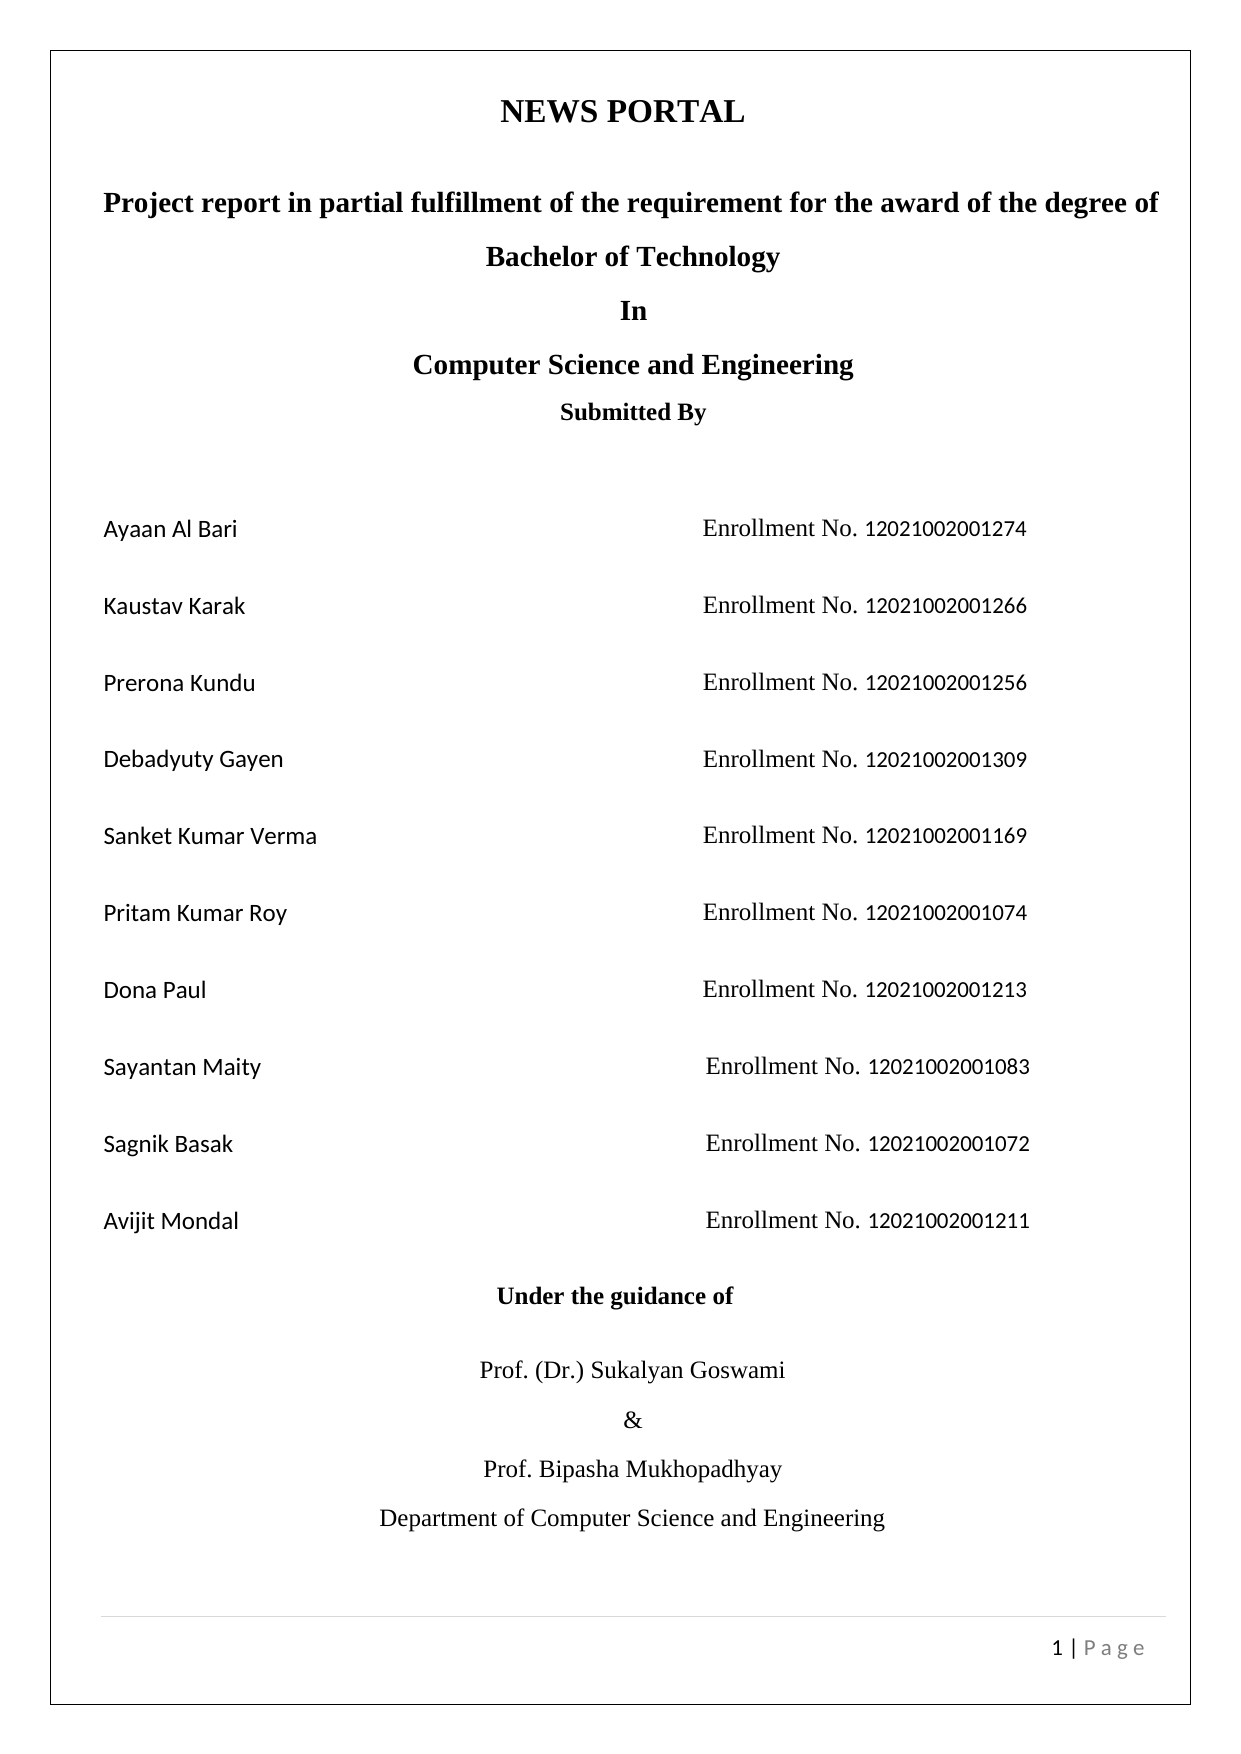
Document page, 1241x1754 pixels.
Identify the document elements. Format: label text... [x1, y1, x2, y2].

table_cell Enrollment No. 12021002001169 [671, 818, 1035, 895]
text NEWS PORTAL [89, 91, 1156, 130]
table_header Ayaan Al Bari [90, 510, 671, 587]
text Bachelor of Technology [103, 239, 1162, 272]
text Prof. (Dr.) Sukalyan Goswami [103, 1355, 1162, 1384]
table_cell Prerona Kundu [90, 664, 671, 741]
table_cell Avijit Mondal [90, 1202, 671, 1238]
text Prof. Bipasha Mukhopadhyay [103, 1454, 1162, 1483]
table_header Enrollment No. 12021002001274 [671, 510, 1035, 587]
text & [103, 1405, 1163, 1433]
table_cell Pritam Kumar Roy [90, 895, 671, 972]
text In [103, 293, 1163, 327]
table_cell Sayantan Maity [90, 1049, 671, 1125]
table_cell Enrollment No. 12021002001072 [671, 1125, 1035, 1202]
table_cell Enrollment No. 12021002001074 [671, 895, 1035, 972]
table_cell Enrollment No. 12021002001256 [671, 664, 1035, 741]
text Computer Science and Engineering [103, 347, 1163, 381]
subtitle Project report in partial fulfillment of the requirement for the award of the degree of [103, 185, 1163, 219]
table_cell Sagnik Basak [90, 1125, 671, 1202]
table_cell Enrollment No. 12021002001213 [671, 972, 1035, 1048]
text Department of Computer Science and Engineering [103, 1503, 1161, 1532]
table_cell Debadyuty Gayen [90, 741, 671, 818]
table_cell Enrollment No. 12021002001211 [671, 1202, 1035, 1238]
table_cell Sanket Kumar Verma [90, 818, 671, 895]
table_cell Enrollment No. 12021002001266 [671, 587, 1035, 664]
text Submitted By [103, 397, 1163, 425]
text Under the guidance of [103, 1281, 1126, 1310]
table_cell Enrollment No. 12021002001309 [671, 741, 1035, 818]
table_cell Dona Paul [90, 972, 671, 1048]
table_cell Kaustav Karak [90, 587, 671, 664]
table_cell Enrollment No. 12021002001083 [671, 1049, 1035, 1125]
